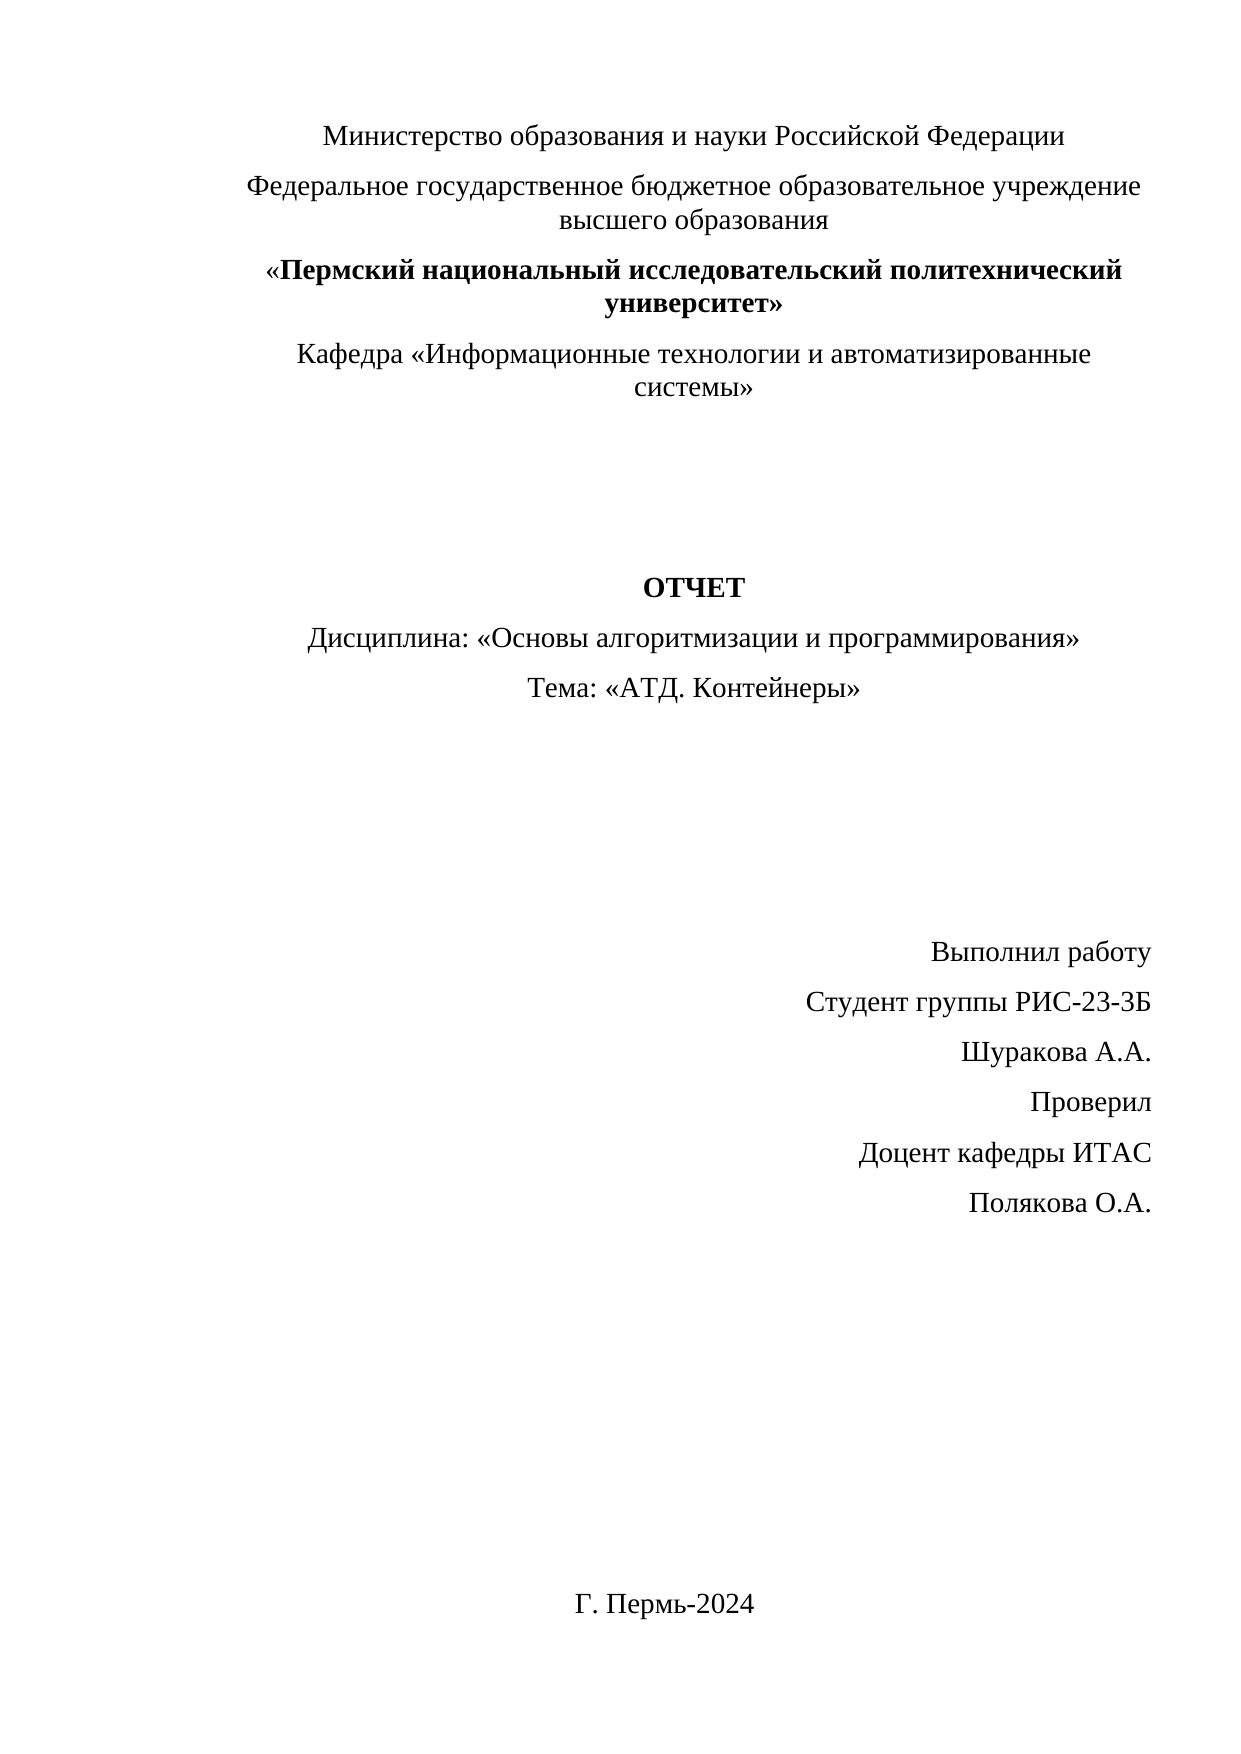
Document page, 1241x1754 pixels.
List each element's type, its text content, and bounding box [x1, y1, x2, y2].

text Полякова О.А. [236, 1185, 1152, 1218]
text Студент группы РИС-23-3Б [236, 984, 1152, 1018]
text Проверил [236, 1084, 1152, 1118]
text Министерство образования и науки Российской Федерации [236, 118, 1152, 152]
text Федеральное государственное бюджетное образовательное учреждение высшего образования [236, 168, 1152, 235]
text Выполнил работу [236, 934, 1152, 967]
text «Пермский национальный исследовательский политехнический университет» [236, 252, 1152, 319]
text Дисциплина: «Основы алгоритмизации и программирования» [236, 620, 1152, 654]
text Шуракова А.А. [236, 1034, 1152, 1068]
text Тема: «АТД. Контейнеры» [236, 671, 1152, 704]
text Г. Пермь-2024 [177, 1587, 1152, 1620]
text Доцент кафедры ИТАС [236, 1135, 1152, 1168]
text ОТЧЕТ [236, 570, 1152, 604]
text Кафедра «Информационные технологии и автоматизированные системы» [236, 336, 1152, 403]
